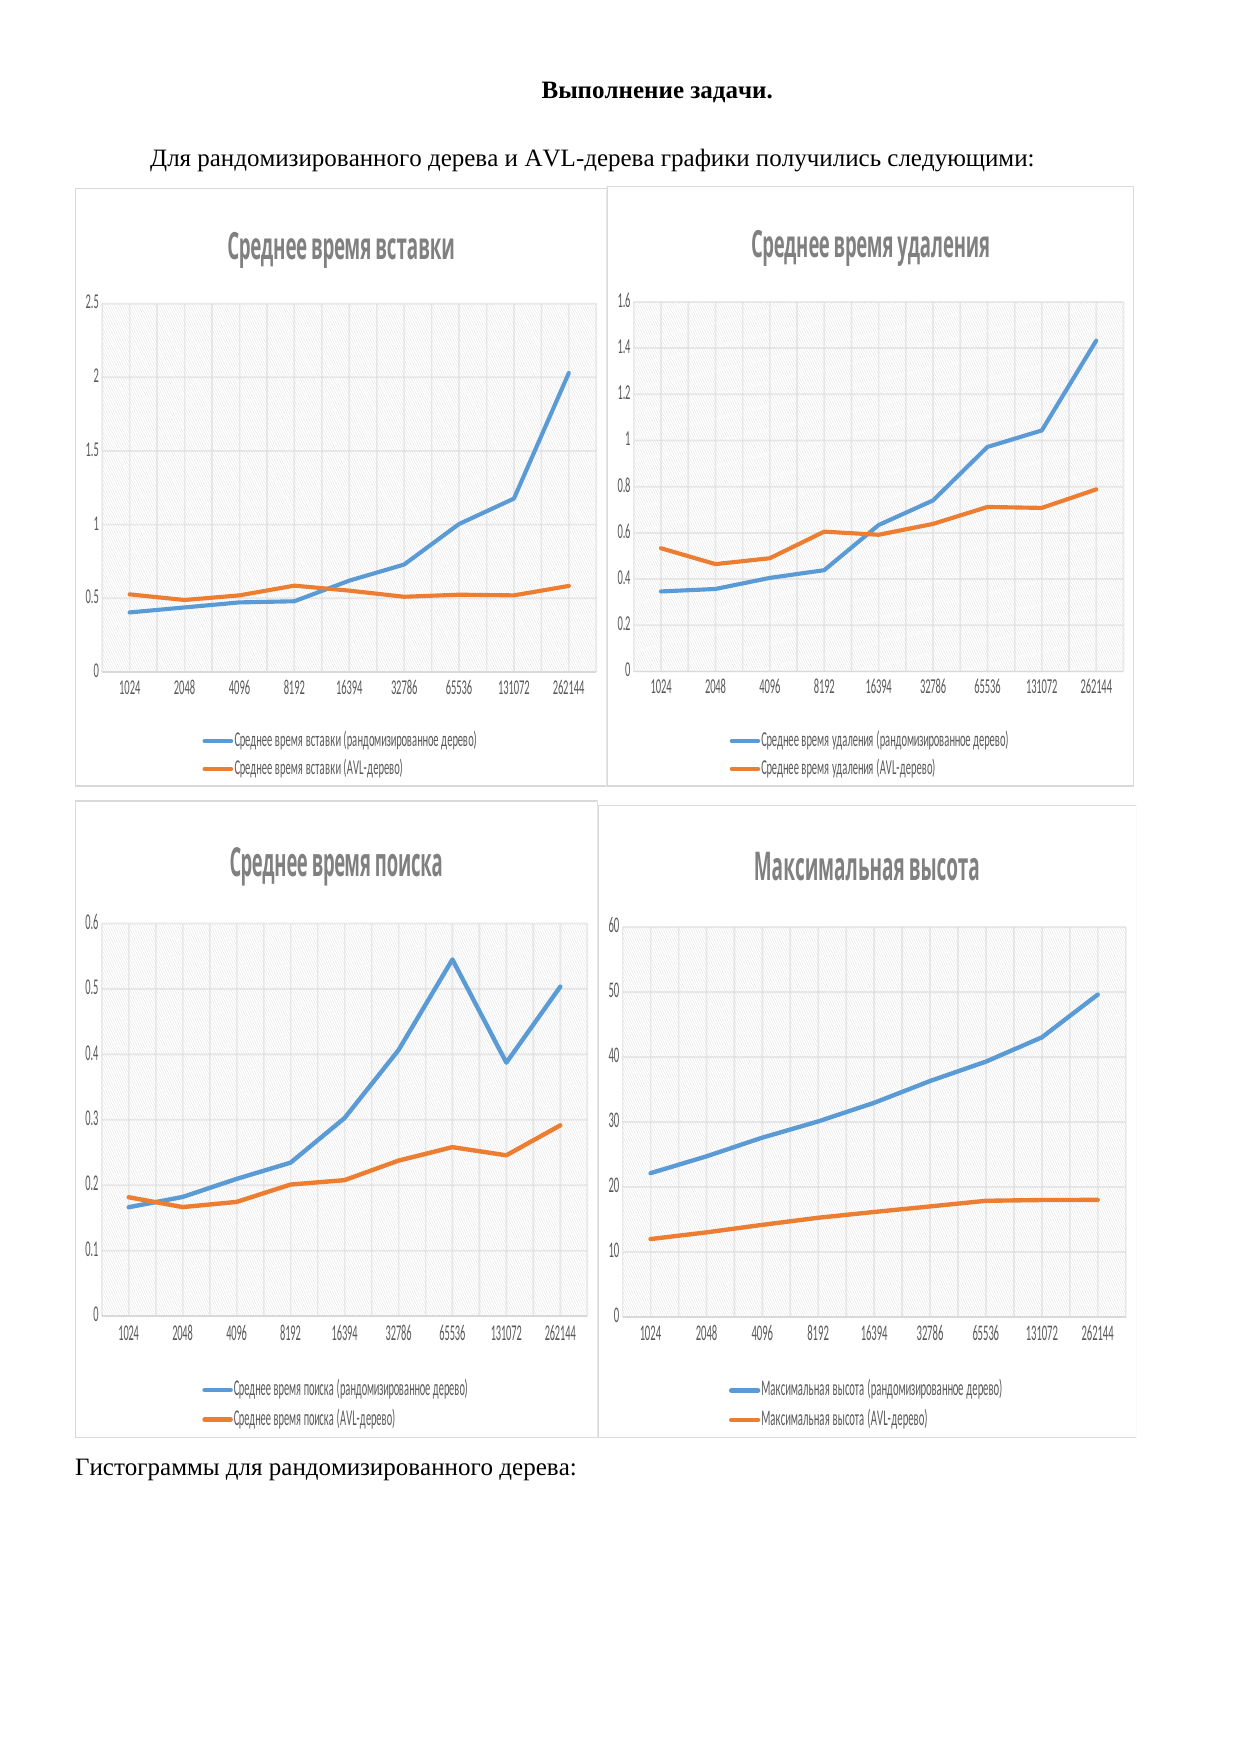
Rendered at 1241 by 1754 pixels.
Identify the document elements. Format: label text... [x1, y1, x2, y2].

text Гистограммы для рандомизированного дерева: [75, 1452, 1165, 1481]
text Для рандомизированного дерева и AVL-дерева графики получились следующими: [150, 143, 1165, 172]
subtitle Выполнение задачи. [75, 75, 1165, 104]
